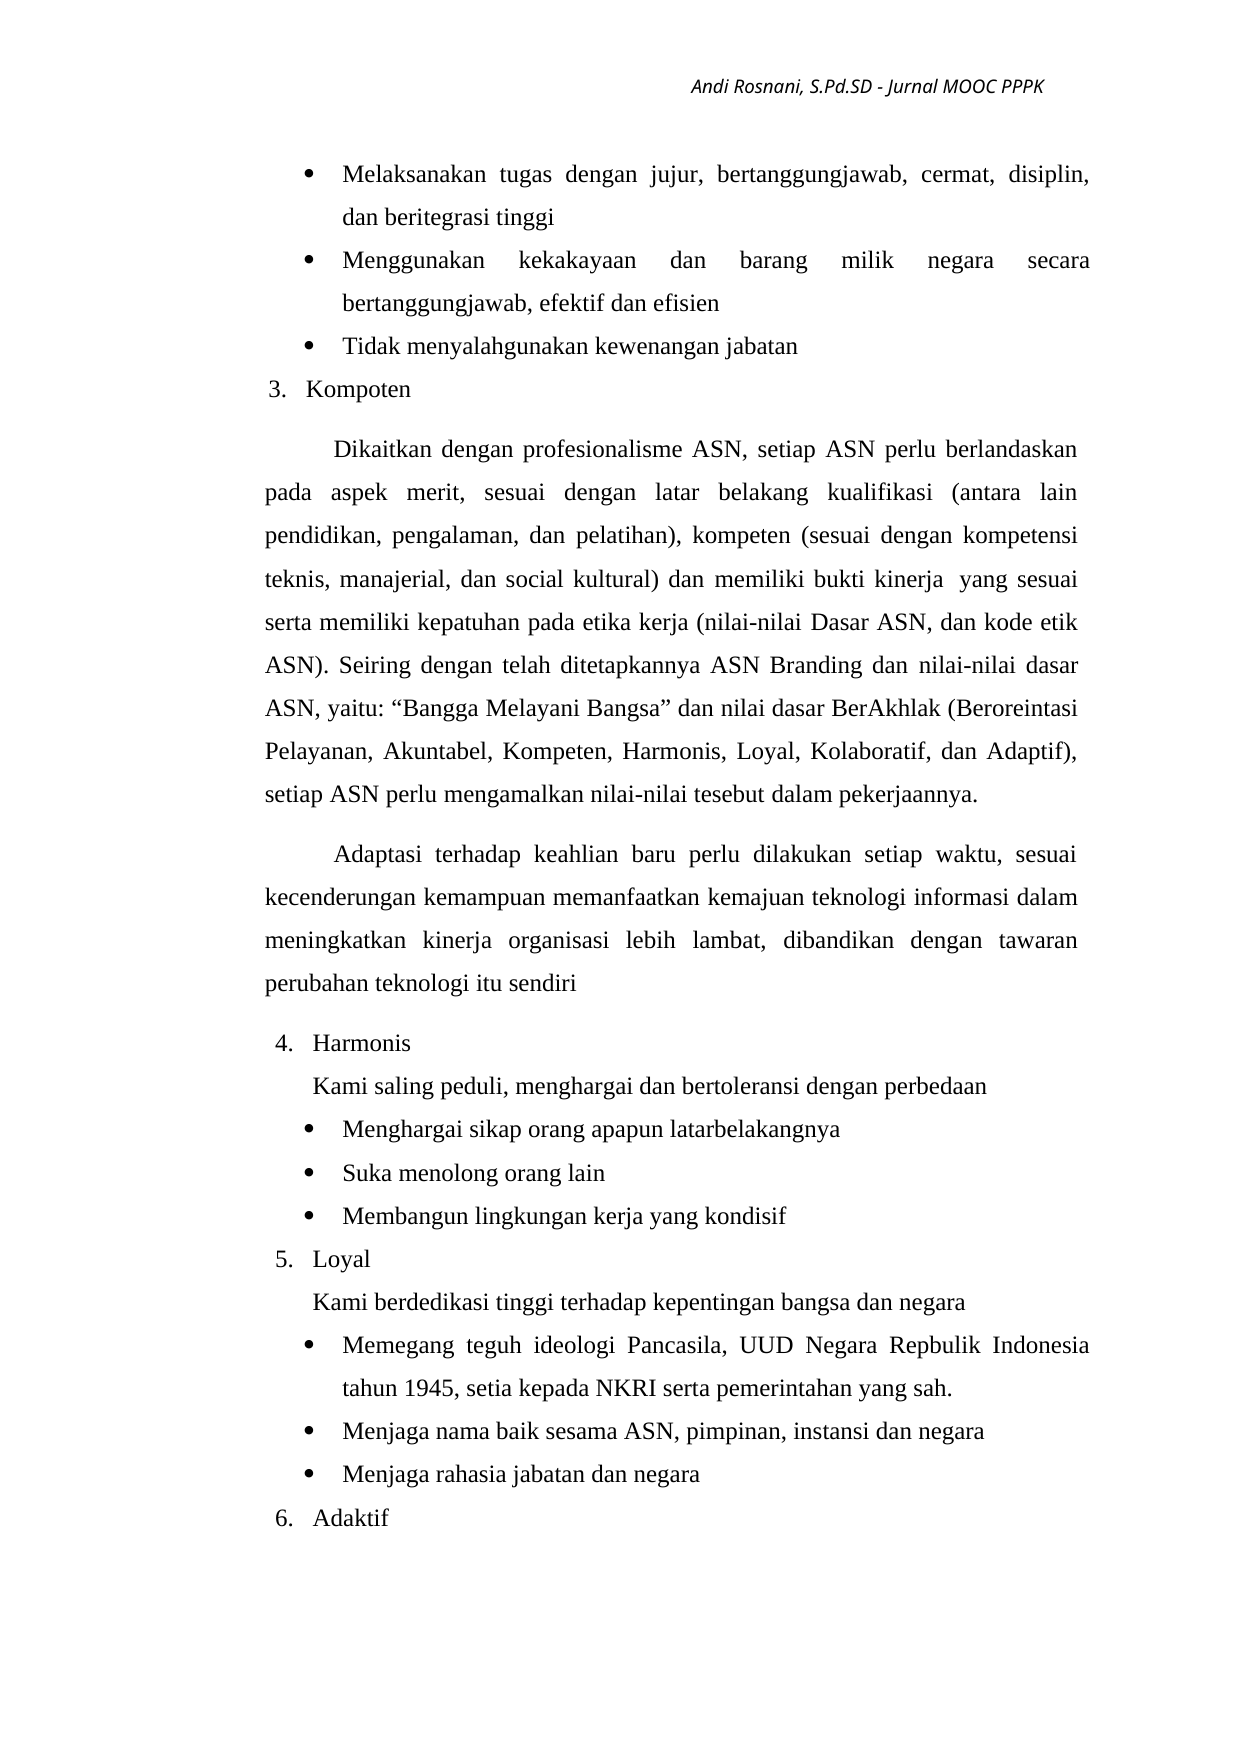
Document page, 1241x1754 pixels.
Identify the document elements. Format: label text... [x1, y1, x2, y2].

list Harmonis [275, 1028, 1090, 1057]
list Tidak menyalahgunakan kewenangan jabatan [304, 331, 1090, 360]
list Loyal [275, 1244, 1090, 1273]
list Suka menolong orang lain [304, 1158, 1090, 1186]
list Menghargai sikap orang apapun latarbelakangnya [304, 1114, 1090, 1143]
list Kompoten [268, 374, 1090, 403]
list Kami saling peduli, menghargai dan bertoleransi dengan perbedaan [312, 1071, 1090, 1100]
list Membangun lingkungan kerja yang kondisif [304, 1201, 1090, 1229]
list Menjaga nama baik sesama ASN, pimpinan, instansi dan negara [304, 1416, 1090, 1445]
list Menggunakan kekakayaan dan barang milik negara secara bertanggungjawab, efektif dan efisien [304, 245, 1090, 317]
list Menjaga rahasia jabatan dan negara [304, 1459, 1090, 1488]
list Melaksanakan tugas dengan jujur, bertanggungjawab, cermat, disiplin, dan beritegrasi tinggi [304, 159, 1090, 231]
list Memegang teguh ideologi Pancasila, UUD Negara Repbulik Indonesia tahun 1945, setia kepada NKRI serta pemerintahan yang sah. [304, 1330, 1090, 1402]
text Adaptasi terhadap keahlian baru perlu dilakukan setiap waktu, sesuai kecenderungan kemampuan memanfaatkan kemajuan teknologi informasi dalam meningkatkan kinerja organisasi lebih lambat, dibandikan dengan tawaran perubahan teknologi itu sendiri [264, 839, 1078, 997]
text Dikaitkan dengan profesionalisme ASN, setiap ASN perlu berlandaskan pada aspek merit, sesuai dengan latar belakang kualifikasi (antara lain pendidikan, pengalaman, dan pelatihan), kompeten (sesuai dengan kompetensi teknis, manajerial, dan social kultural) dan memiliki bukti kinerja yang sesuai serta memiliki kepatuhan pada etika kerja (nilai-nilai Dasar ASN, dan kode etik ASN). Seiring dengan telah ditetapkannya ASN Branding dan nilai-nilai dasar ASN, yaitu: “Bangga Melayani Bangsa” dan nilai dasar BerAkhlak (Beroreintasi Pelayanan, Akuntabel, Kompeten, Harmonis, Loyal, Kolaboratif, dan Adaptif), setiap ASN perlu mengamalkan nilai-nilai tesebut dalam pekerjaannya. [264, 434, 1078, 808]
list Kami berdedikasi tinggi terhadap kepentingan bangsa dan negara [312, 1287, 1090, 1316]
list Adaktif [275, 1503, 1090, 1531]
